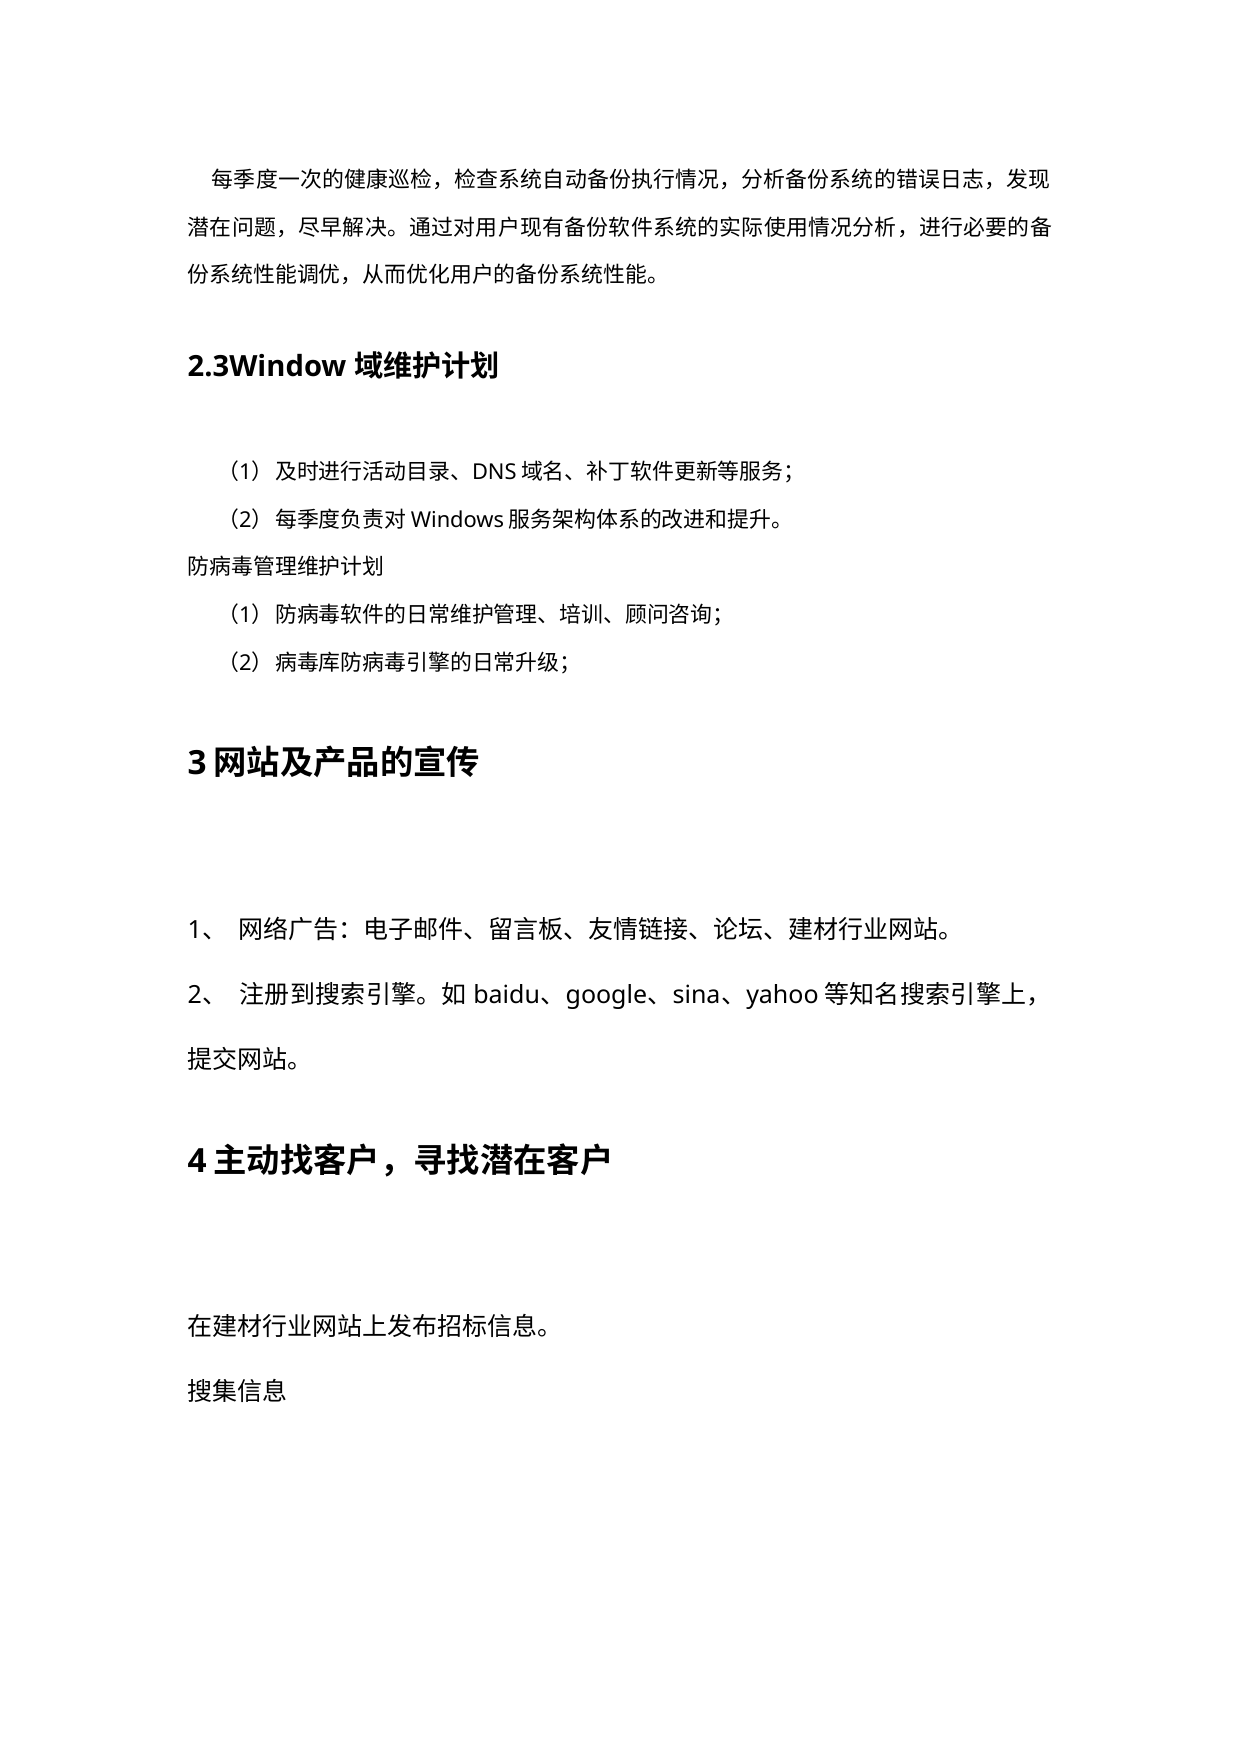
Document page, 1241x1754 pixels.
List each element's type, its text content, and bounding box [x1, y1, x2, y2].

text 每季度一次的健康巡检，检查系统自动备份执行情况，分析备份系统的错误日志，发现潜在问题，尽早解决。通过对用户现有备份软件系统的实际使用情况分析，进行必要的备份系统性能调优，从而优化用户的备份系统性能。 [187, 162, 1053, 289]
list 每季度负责对Windows服务架构体系的改进和提升。 [187, 502, 1053, 533]
text 1、 网络广告：电子邮件、留言板、友情链接、论坛、建材行业网站。 [187, 895, 1053, 960]
list 及时进行活动目录、DNS域名、补丁软件更新等服务； [187, 454, 1053, 486]
text 搜集信息 [187, 1357, 1053, 1422]
text 防病毒管理维护计划 [187, 549, 1053, 581]
text 在建材行业网站上发布招标信息。 [187, 1292, 1053, 1357]
list 防病毒软件的日常维护管理、培训、顾问咨询； [187, 597, 1053, 629]
subtitle 2.3Window 域维护计划 [187, 332, 1053, 397]
subtitle 3网站及产品的宣传 [187, 727, 1053, 792]
subtitle 4主动找客户，寻找潜在客户 [187, 1125, 1053, 1190]
list 病毒库防病毒引擎的日常升级； [187, 644, 1053, 676]
text 2、 注册到搜索引擎。如baidu、google、sina、yahoo等知名搜索引擎上，提交网站。 [187, 960, 1053, 1090]
